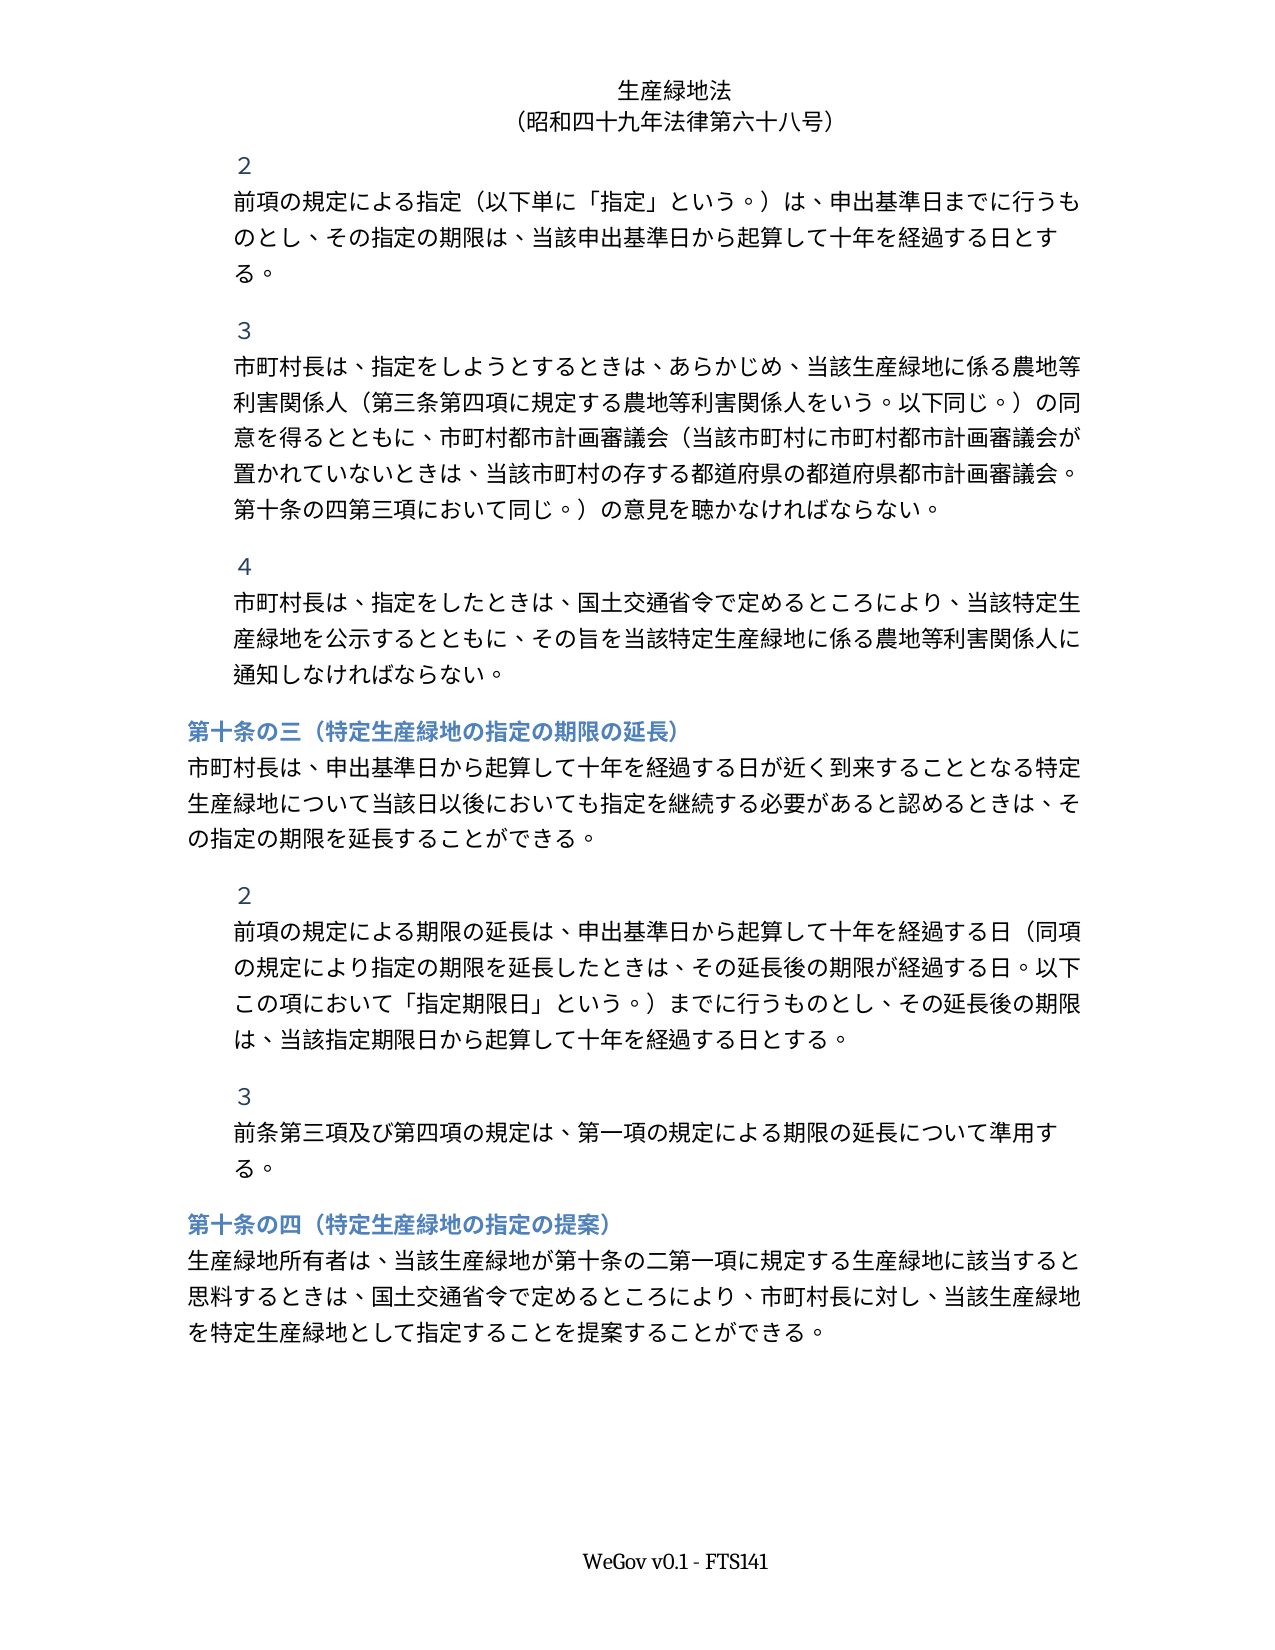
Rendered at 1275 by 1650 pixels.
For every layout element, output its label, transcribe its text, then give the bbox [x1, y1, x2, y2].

text 前条第三項及び第四項の規定は、第一項の規定による期限の延長について準用する。 [233, 1117, 1087, 1184]
text 前項の規定による期限の延長は、申出基準日から起算して十年を経過する日（同項の規定により指定の期限を延長したときは、その延長後の期限が経過する日。以下この項において「指定期限日」という。）までに行うものとし、その延長後の期限は、当該指定期限日から起算して十年を経過する日とする。 [233, 916, 1087, 1055]
text 市町村長は、指定をしようとするときは、あらかじめ、当該生産緑地に係る農地等利害関係人（第三条第四項に規定する農地等利害関係人をいう。以下同じ。）の同意を得るとともに、市町村都市計画審議会（当該市町村に市町村都市計画審議会が置かれていないときは、当該市町村の存する都道府県の都道府県都市計画審議会。第十条の四第三項において同じ。）の意見を聴かなければならない。 [233, 351, 1087, 526]
text 市町村長は、指定をしたときは、国土交通省令で定めるところにより、当該特定生産緑地を公示するとともに、その旨を当該特定生産緑地に係る農地等利害関係人に通知しなければならない。 [233, 587, 1087, 690]
text 生産緑地所有者は、当該生産緑地が第十条の二第一項に規定する生産緑地に該当すると思料するときは、国土交通省令で定めるところにより、市町村長に対し、当該生産緑地を特定生産緑地として指定することを提案することができる。 [187, 1245, 1087, 1348]
subtitle 第十条の三（特定生産緑地の指定の期限の延長） [187, 716, 1087, 747]
subtitle ３ [233, 1081, 1087, 1112]
subtitle ３ [233, 314, 1087, 346]
text 市町村長は、申出基準日から起算して十年を経過する日が近く到来することとなる特定生産緑地について当該日以後においても指定を継続する必要があると認めるときは、その指定の期限を延長することができる。 [187, 752, 1087, 855]
subtitle ２ [233, 880, 1087, 911]
subtitle ２ [233, 150, 1087, 181]
subtitle ４ [233, 551, 1087, 582]
text 前項の規定による指定（以下単に「指定」という。）は、申出基準日までに行うものとし、その指定の期限は、当該申出基準日から起算して十年を経過する日とする。 [233, 186, 1087, 289]
subtitle 第十条の四（特定生産緑地の指定の提案） [187, 1209, 1087, 1241]
